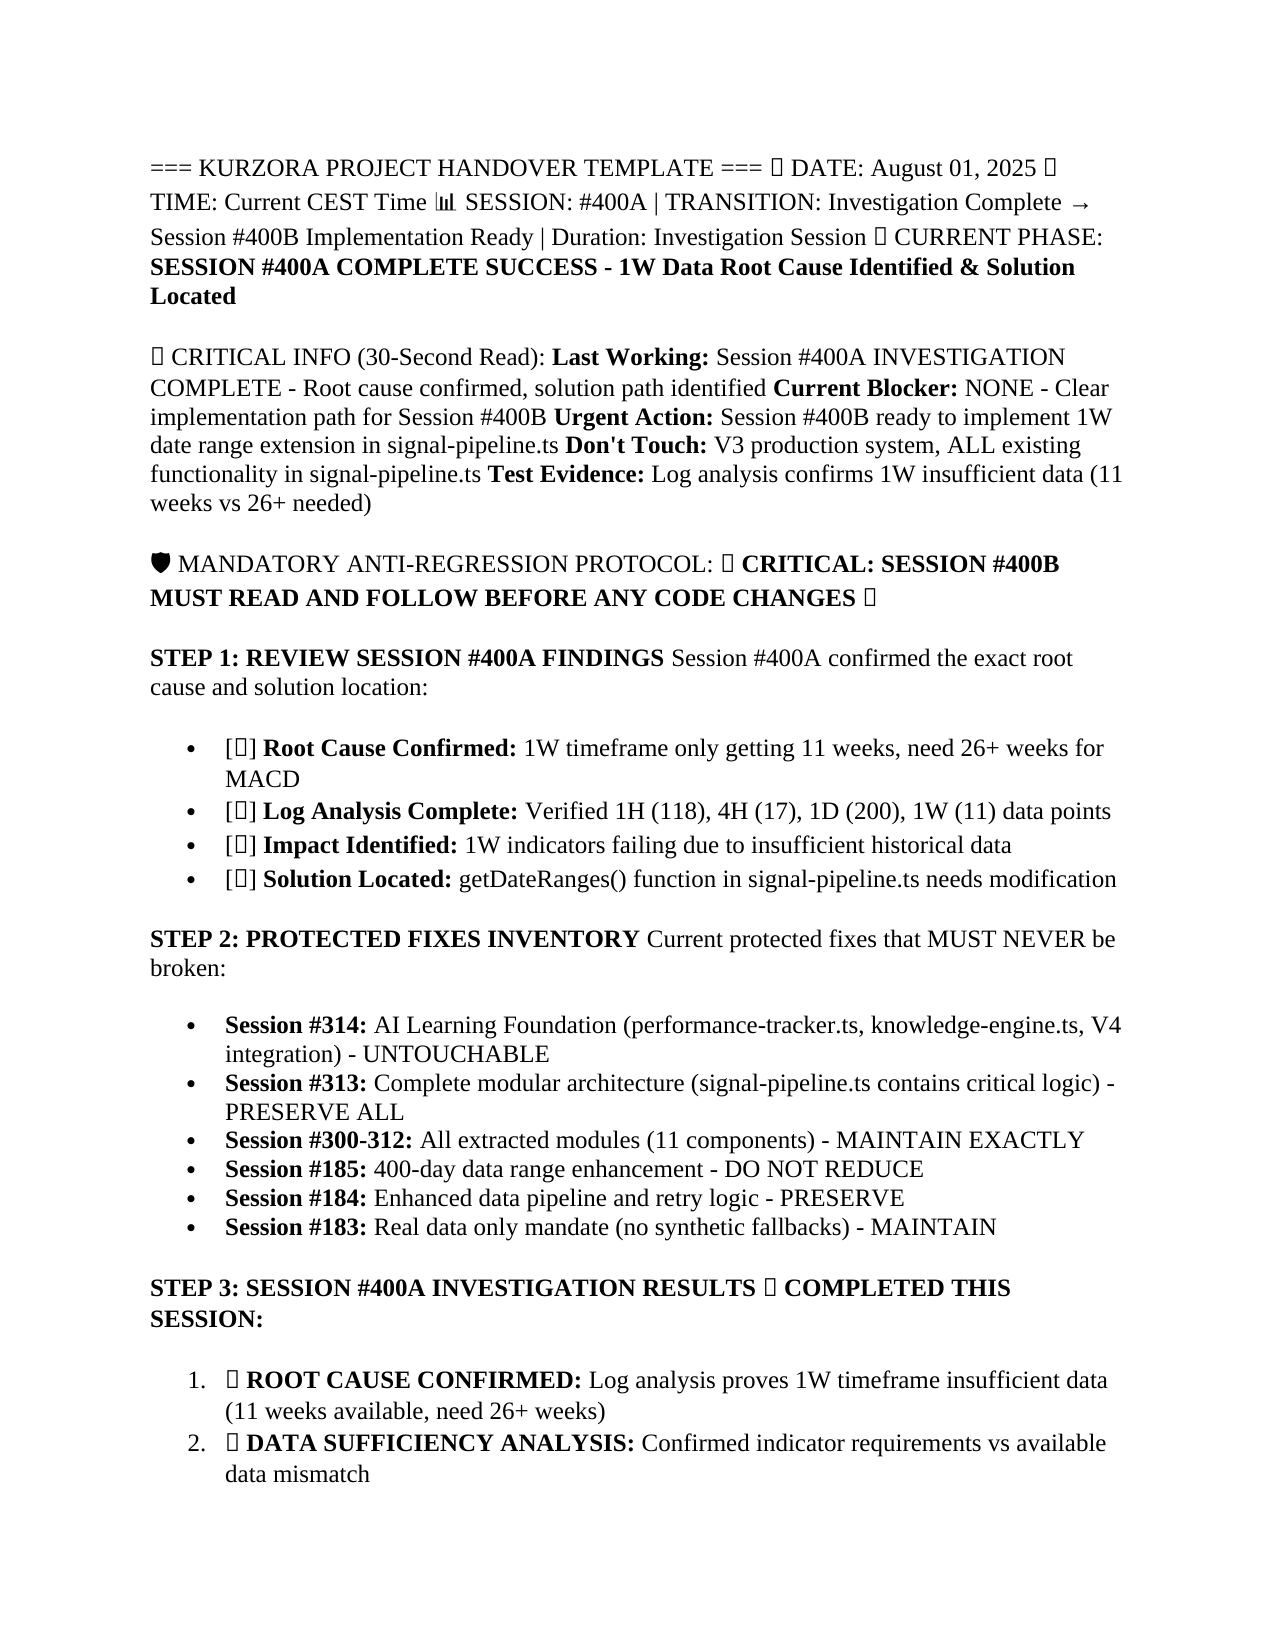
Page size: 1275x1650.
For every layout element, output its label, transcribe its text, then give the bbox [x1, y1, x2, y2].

text STEP 3: SESSION #400A INVESTIGATION RESULTS ✅ COMPLETED THIS SESSION: [150, 1270, 1125, 1333]
list ✅ DATA SUFFICIENCY ANALYSIS: Confirmed indicator requirements vs available data mismatch [187, 1424, 1125, 1487]
list [✅] Impact Identified: 1W indicators failing due to insufficient historical data [187, 827, 1125, 861]
text STEP 2: PROTECTED FIXES INVENTORY Current protected fixes that MUST NEVER be broken: [150, 924, 1125, 981]
text === KURZORA PROJECT HANDOVER TEMPLATE === 📅 DATE: August 01, 2025 ⏰ TIME: Current CEST Time 📊 SESSION: #400A | TRANSITION: Investigation Complete → Session #400B Implementation Ready | Duration: Investigation Session 🎯 CURRENT PHASE: SESSION #400A COMPLETE SUCCESS - 1W Data Root Cause Identified & Solution Located [150, 150, 1125, 310]
list Session #184: Enhanced data pipeline and retry logic - PRESERVE [187, 1183, 1125, 1212]
text STEP 1: REVIEW SESSION #400A FINDINGS Session #400A confirmed the exact root cause and solution location: [150, 643, 1125, 701]
list Session #300-312: All extracted modules (11 components) - MAINTAIN EXACTLY [187, 1126, 1125, 1154]
list Session #314: AI Learning Foundation (performance-tracker.ts, knowledge-engine.ts, V4 integration) - UNTOUCHABLE [187, 1011, 1125, 1068]
list [✅] Log Analysis Complete: Verified 1H (118), 4H (17), 1D (200), 1W (11) data points [187, 793, 1125, 827]
list Session #313: Complete modular architecture (signal-pipeline.ts contains critical logic) - PRESERVE ALL [187, 1068, 1125, 1126]
list [✅] Solution Located: getDateRanges() function in signal-pipeline.ts needs modification [187, 861, 1125, 895]
list ✅ ROOT CAUSE CONFIRMED: Log analysis proves 1W timeframe insufficient data (11 weeks available, need 26+ weeks) [187, 1362, 1125, 1424]
list Session #183: Real data only mandate (no synthetic fallbacks) - MAINTAIN [187, 1212, 1125, 1241]
list [✅] Root Cause Confirmed: 1W timeframe only getting 11 weeks, need 26+ weeks for MACD [187, 730, 1125, 793]
list Session #185: 400-day data range enhancement - DO NOT REDUCE [187, 1154, 1125, 1183]
text 🚨 CRITICAL INFO (30-Second Read): Last Working: Session #400A INVESTIGATION COMPLETE - Root cause confirmed, solution path identified Current Blocker: NONE - Clear implementation path for Session #400B Urgent Action: Session #400B ready to implement 1W date range extension in signal-pipeline.ts Don't Touch: V3 production system, ALL existing functionality in signal-pipeline.ts Test Evidence: Log analysis confirms 1W insufficient data (11 weeks vs 26+ needed) [150, 339, 1125, 517]
text 🛡️ MANDATORY ANTI-REGRESSION PROTOCOL: 🚨 CRITICAL: SESSION #400B MUST READ AND FOLLOW BEFORE ANY CODE CHANGES 🚨 [150, 546, 1125, 614]
